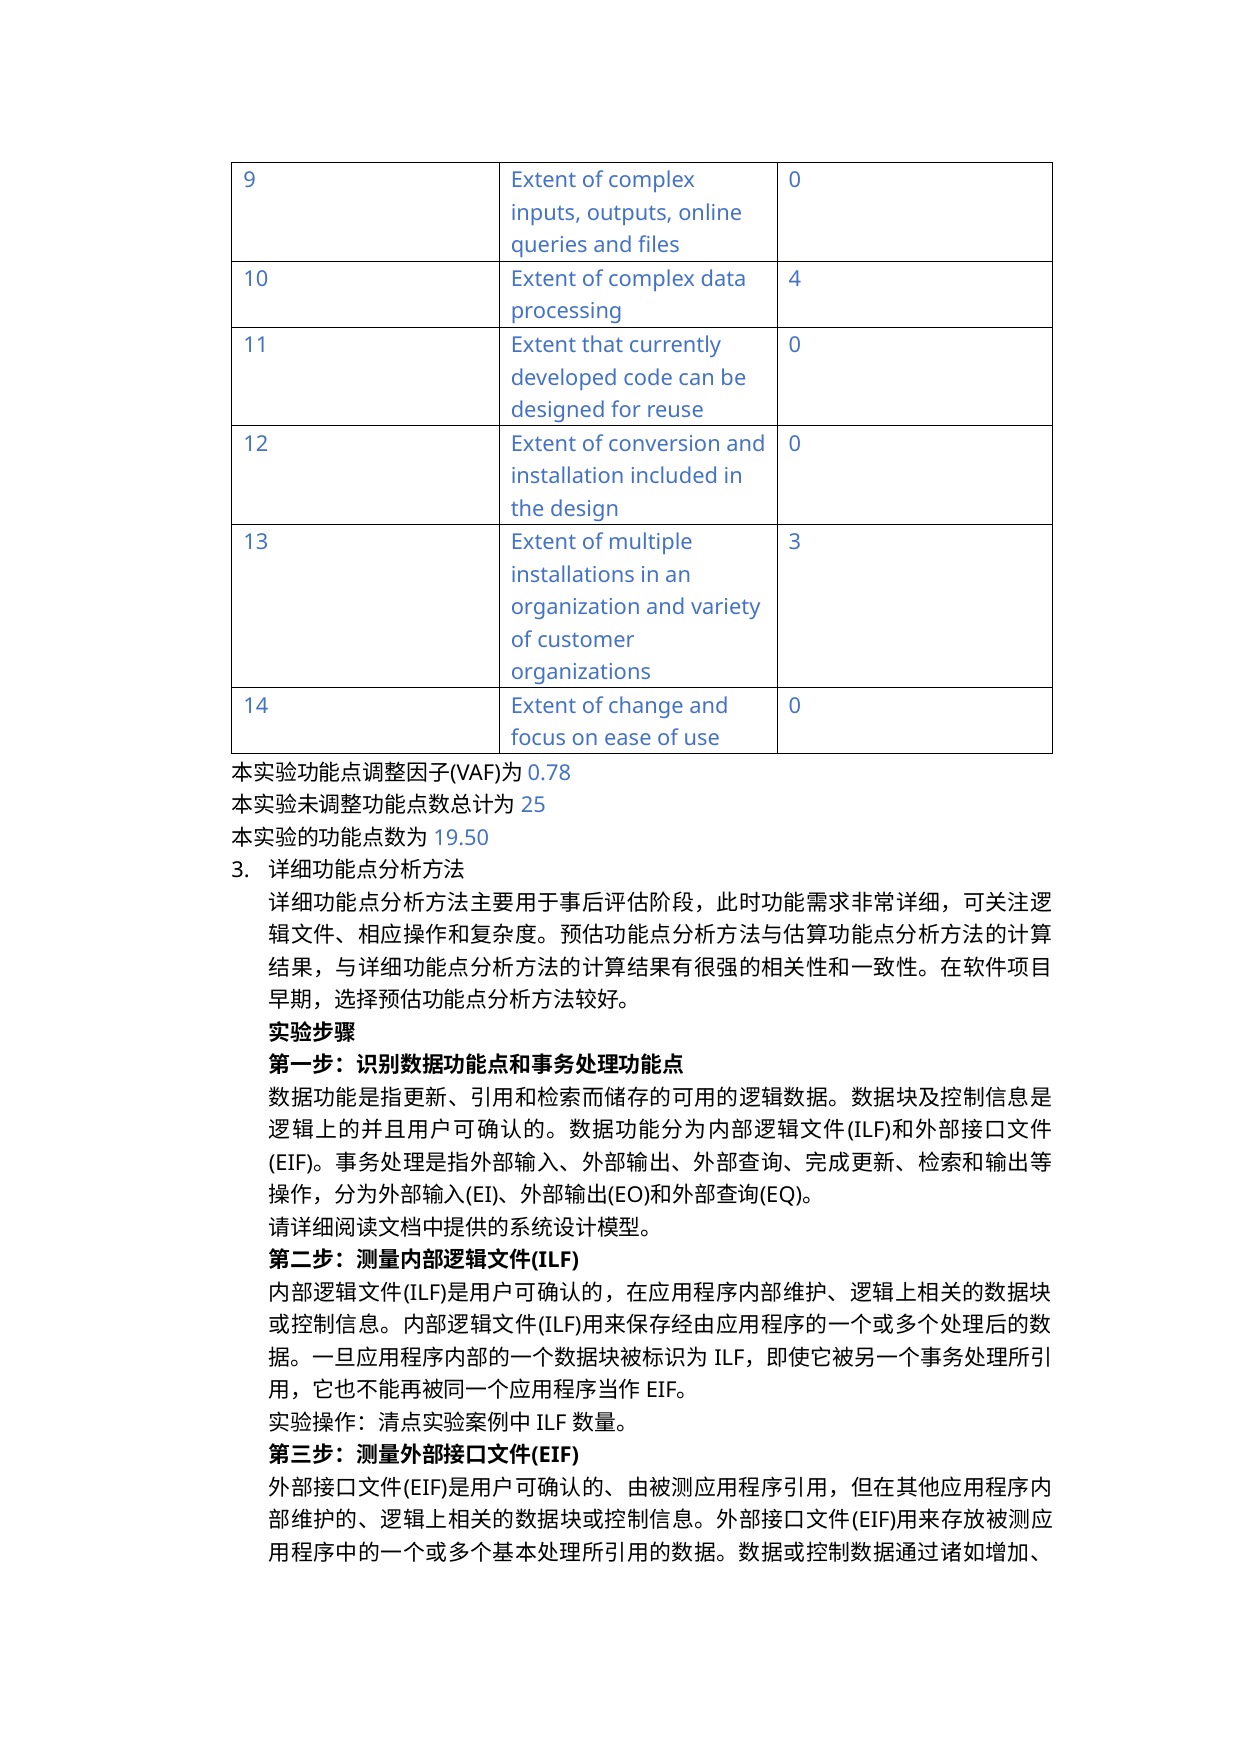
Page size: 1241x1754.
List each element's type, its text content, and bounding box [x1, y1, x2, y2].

text 本实验未调整功能点数总计为 25 [187, 787, 1053, 819]
table_cell 9 [232, 163, 499, 261]
table_cell Extent of complex data processing [500, 262, 777, 327]
table_cell 0 [778, 426, 1052, 524]
table_cell Extent of multiple installations in an organization and variety of customer organizations [500, 525, 777, 687]
table_cell Extent of conversion and installation included in the design [500, 426, 777, 524]
table_cell 0 [778, 328, 1052, 425]
list 第三步：测量外部接口文件(EIF) [269, 1437, 1053, 1469]
list 详细功能点分析方法 [231, 852, 1053, 884]
list 实验步骤 [269, 1014, 1053, 1047]
text 本实验的功能点数为 19.50 [187, 819, 1053, 852]
list 详细功能点分析方法主要用于事后评估阶段，此时功能需求非常详细，可关注逻辑文件、相应操作和复杂度。预估功能点分析方法与估算功能点分析方法的计算结果，与详细功能点分析方法的计算结果有很强的相关性和一致性。在软件项目早期，选择预估功能点分析方法较好。 [269, 884, 1053, 1014]
table_cell 0 [778, 688, 1052, 753]
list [269, 1469, 1053, 1567]
table_cell 14 [232, 688, 499, 753]
list 第二步：测量内部逻辑文件(ILF) [269, 1242, 1053, 1274]
list 实验操作：清点实验案例中 ILF 数量。 [269, 1404, 1053, 1437]
table_cell 13 [232, 525, 499, 687]
table_cell 4 [778, 262, 1052, 327]
table_cell Extent of change and focus on ease of use [500, 688, 777, 753]
table_cell Extent of complex inputs, outputs, online queries and files [500, 163, 777, 261]
table_cell 3 [778, 525, 1052, 687]
table_cell 0 [778, 163, 1052, 261]
table_cell Extent that currently developed code can be designed for reuse [500, 328, 777, 425]
list 第一步：识别数据功能点和事务处理功能点 [269, 1047, 1053, 1079]
table_cell 11 [232, 328, 499, 425]
text 本实验功能点调整因子(VAF)为 0.78 [187, 754, 1053, 787]
list 数据功能是指更新、引用和检索而储存的可用的逻辑数据。数据块及控制信息是逻辑上的并且用户可确认的。数据功能分为内部逻辑文件(ILF)和外部接口文件(EIF)。事务处理是指外部输入、外部输出、外部查询、完成更新、检索和输出等操作，分为外部输入(EI)、外部输出(EO)和外部查询(EQ)。 [269, 1079, 1053, 1209]
table_cell 10 [232, 262, 499, 327]
table_cell 12 [232, 426, 499, 524]
list 请详细阅读文档中提供的系统设计模型。 [269, 1209, 1053, 1242]
list 内部逻辑文件(ILF)是用户可确认的，在应用程序内部维护、逻辑上相关的数据块或控制信息。内部逻辑文件(ILF)用来保存经由应用程序的一个或多个处理后的数据。一旦应用程序内部的一个数据块被标识为 ILF，即使它被另一个事务处理所引用，它也不能再被同一个应用程序当作 EIF。 [269, 1274, 1053, 1404]
